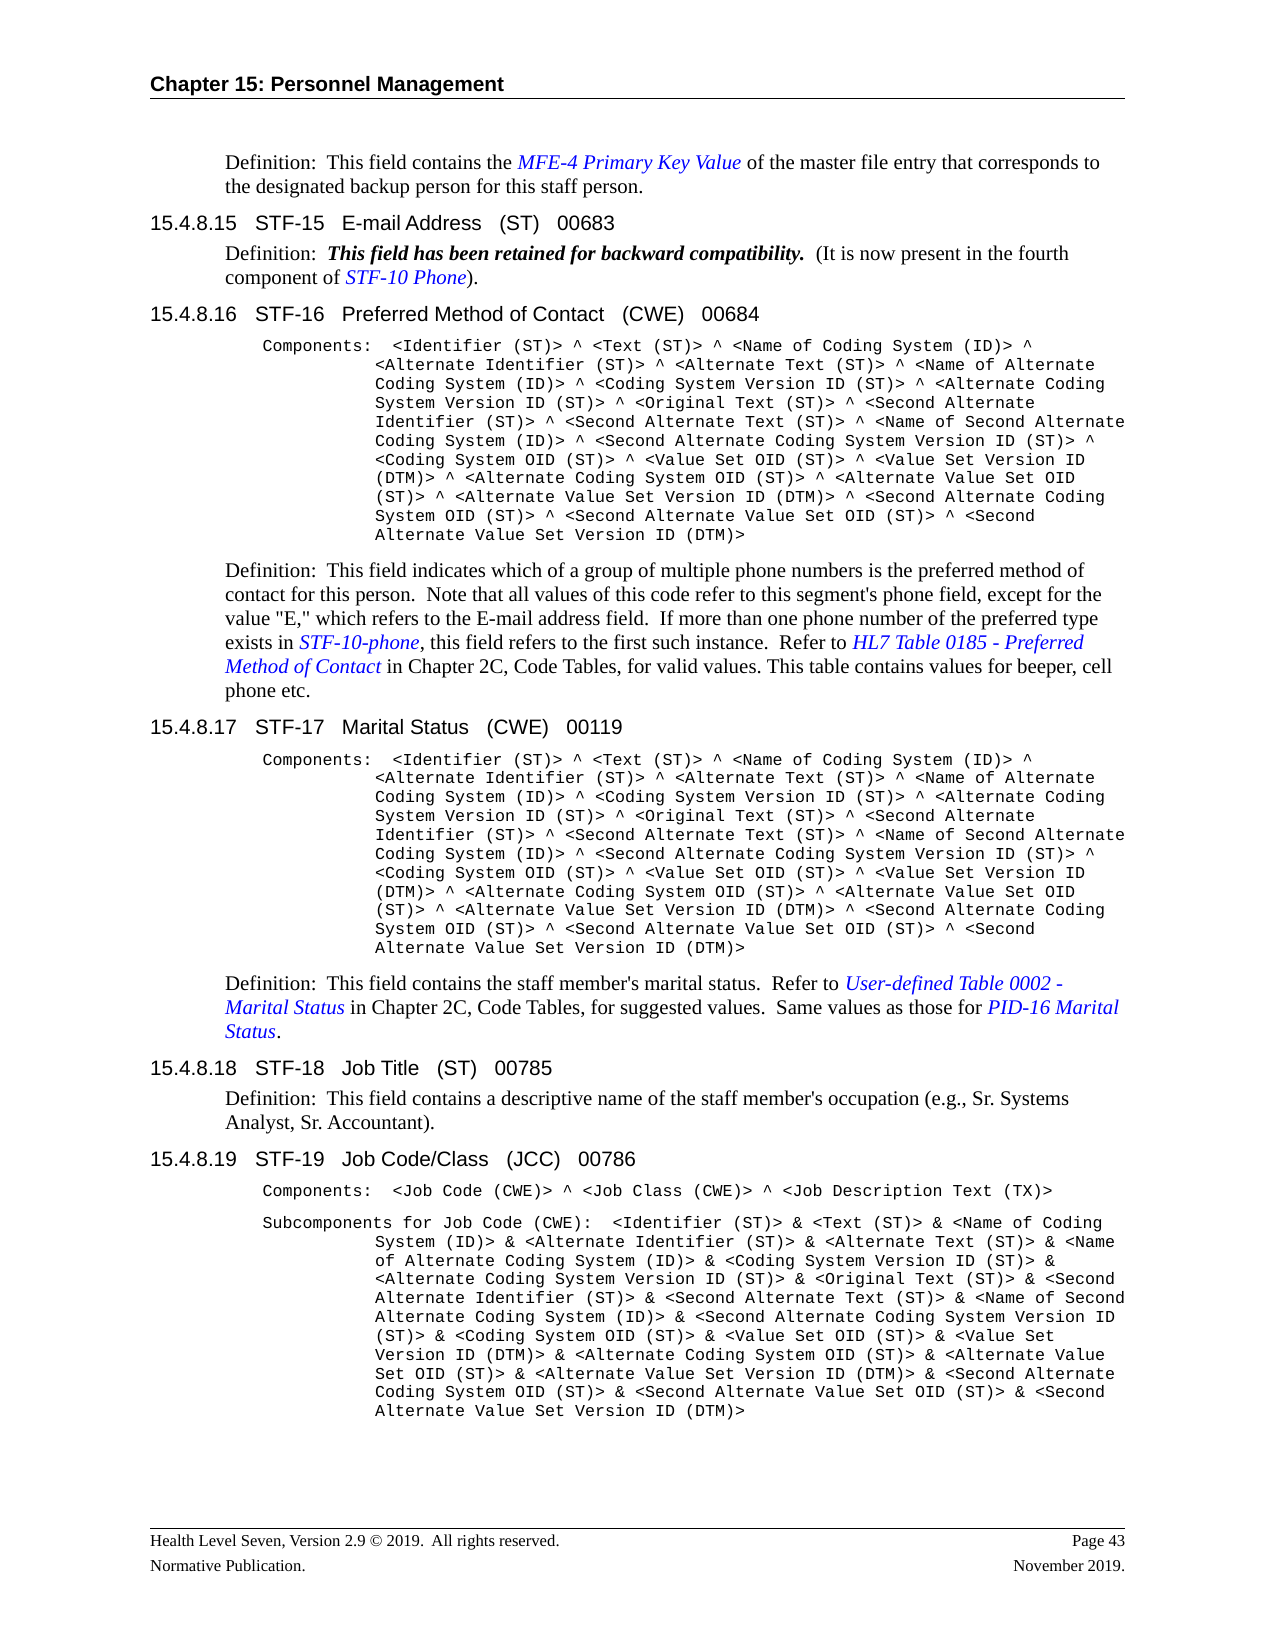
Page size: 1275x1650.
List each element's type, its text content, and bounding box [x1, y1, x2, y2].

subtitle STF-19 Job Code/Class (JCC) 00786 [150, 1147, 1125, 1171]
text Definition: This field has been retained for backward compatibility. (It is now present in the fourth component of STF-10 Phone). [225, 241, 1125, 289]
subtitle STF-16 Preferred Method of Contact (CWE) 00684 [150, 301, 1125, 325]
text Components: <Job Code (CWE)> ^ <Job Class (CWE)> ^ <Job Description Text (TX)> [262, 1183, 1125, 1202]
text Definition: This field indicates which of a group of multiple phone numbers is the preferred method of contact for this person. Note that all values of this code refer to this segment's phone field, except for the value "E," which refers to the E-mail address field. If more than one phone number of the preferred type exists in STF-10-phone, this field refers to the first such instance. Refer to HL7 Table 0185 - Preferred Method of Contact in Chapter 2C, Code Tables, for valid values. This table contains values for beeper, cell phone etc. [225, 558, 1125, 702]
subtitle STF-17 Marital Status (CWE) 00119 [150, 715, 1125, 739]
text Definition: This field contains the staff member's marital status. Refer to User-defined Table 0002 - Marital Status in Chapter 2C, Code Tables, for suggested values. Same values as those for PID-16 Marital Status. [225, 971, 1125, 1043]
text Definition: This field contains a descriptive name of the staff member's occupation (e.g., Sr. Systems Analyst, Sr. Accountant). [225, 1086, 1125, 1134]
subtitle STF-18 Job Title (ST) 00785 [150, 1056, 1125, 1080]
text Definition: This field contains the MFE-4 Primary Key Value of the master file entry that corresponds to the designated backup person for this staff person. [225, 150, 1125, 198]
text Subcomponents for Job Code (CWE): <Identifier (ST)> & <Text (ST)> & <Name of Coding System (ID)> & <Alternate Identifier (ST)> & <Alternate Text (ST)> & <Name of Alternate Coding System (ID)> & <Coding System Version ID (ST)> & <Alternate Coding System Version ID (ST)> & <Original Text (ST)> & <Second Alternate Identifier (ST)> & <Second Alternate Text (ST)> & <Name of Second Alternate Coding System (ID)> & <Second Alternate Coding System Version ID (ST)> & <Coding System OID (ST)> & <Value Set OID (ST)> & <Value Set Version ID (DTM)> & <Alternate Coding System OID (ST)> & <Alternate Value Set OID (ST)> & <Alternate Value Set Version ID (DTM)> & <Second Alternate Coding System OID (ST)> & <Second Alternate Value Set OID (ST)> & <Second Alternate Value Set Version ID (DTM)> [262, 1214, 1125, 1422]
subtitle STF-15 E-mail Address (ST) 00683 [150, 211, 1125, 234]
